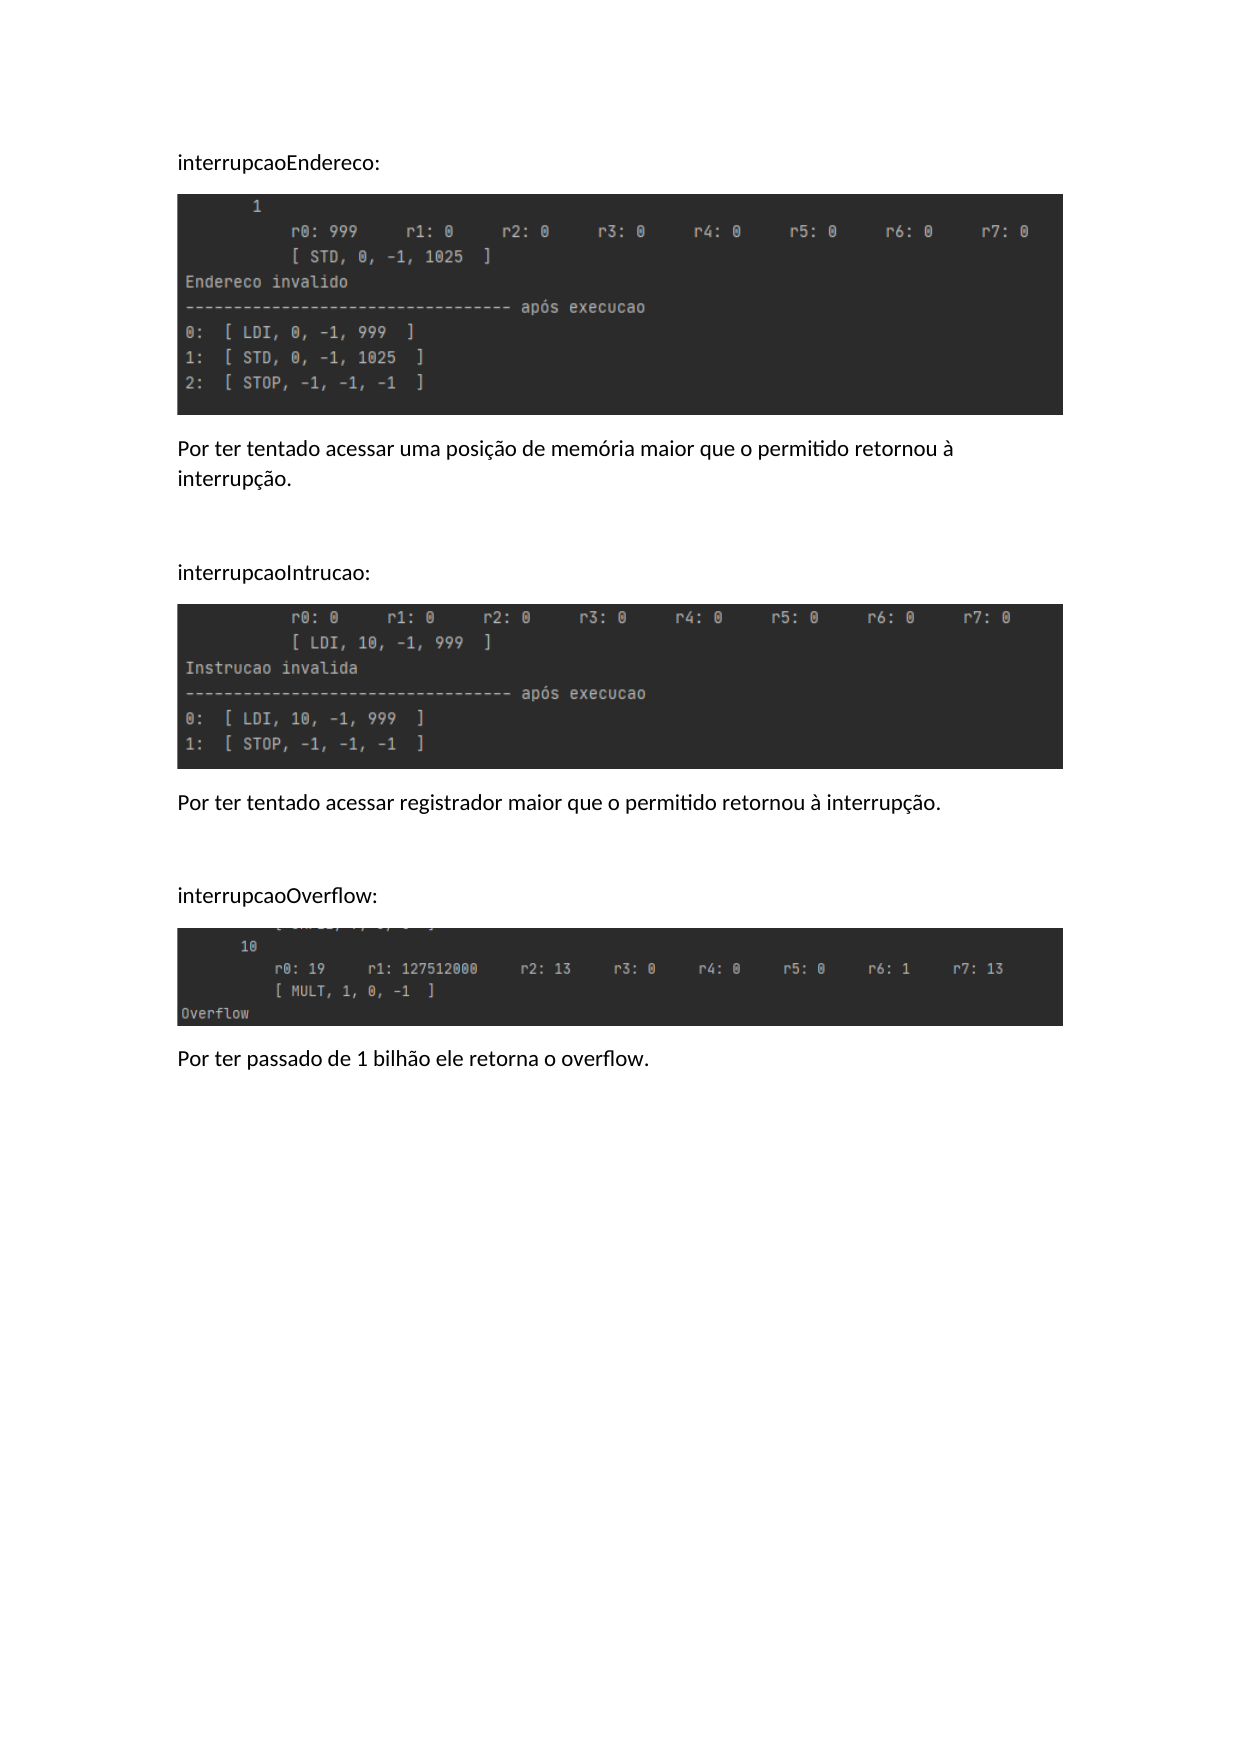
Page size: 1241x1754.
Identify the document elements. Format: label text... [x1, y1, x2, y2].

text Por ter tentado acessar uma posição de memória maior que o permitido retornou à interrupção. [177, 434, 1063, 492]
text interrupcaoIntrucao: [177, 558, 1063, 586]
picture [177, 928, 1063, 1026]
text Por ter passado de 1 bilhão ele retorna o overflow. [177, 1044, 1063, 1072]
text Por ter tentado acessar registrador maior que o permitido retornou à interrupção. [177, 788, 1063, 816]
picture [177, 194, 1063, 415]
text interrupcaoEndereco: [177, 148, 1063, 176]
text interrupcaoOverflow: [177, 881, 1063, 909]
picture [177, 604, 1063, 769]
